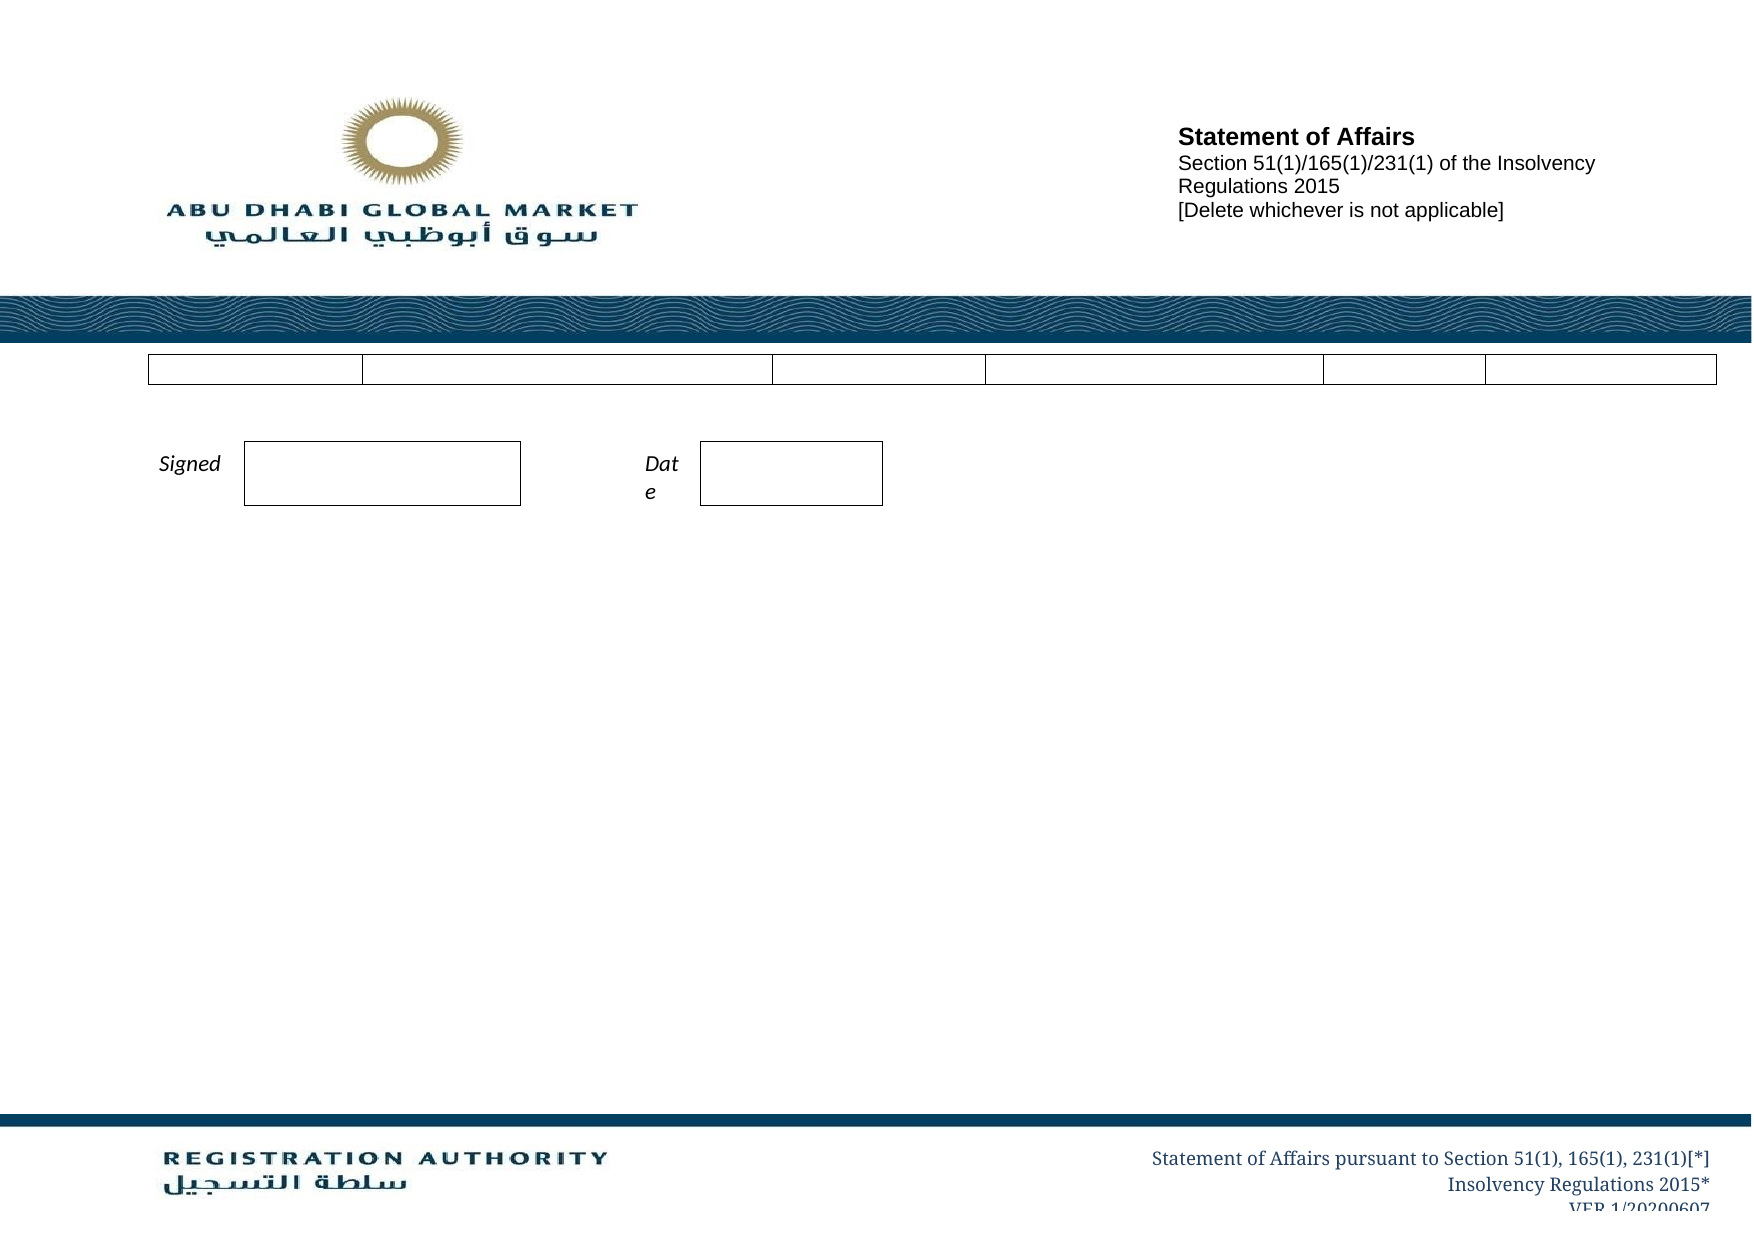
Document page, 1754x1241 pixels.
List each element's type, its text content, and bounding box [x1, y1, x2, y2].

table_header Signed [148, 441, 244, 505]
table_header [245, 442, 520, 505]
table_cell [1486, 355, 1716, 383]
table_cell [773, 355, 985, 383]
picture [0, 1118, 1752, 1234]
table_cell [986, 355, 1323, 383]
table_header Date [521, 441, 700, 505]
table_header [701, 442, 882, 505]
picture [0, 0, 1752, 341]
table_cell [363, 355, 772, 383]
table_cell [149, 355, 362, 383]
table_cell [1324, 355, 1485, 383]
